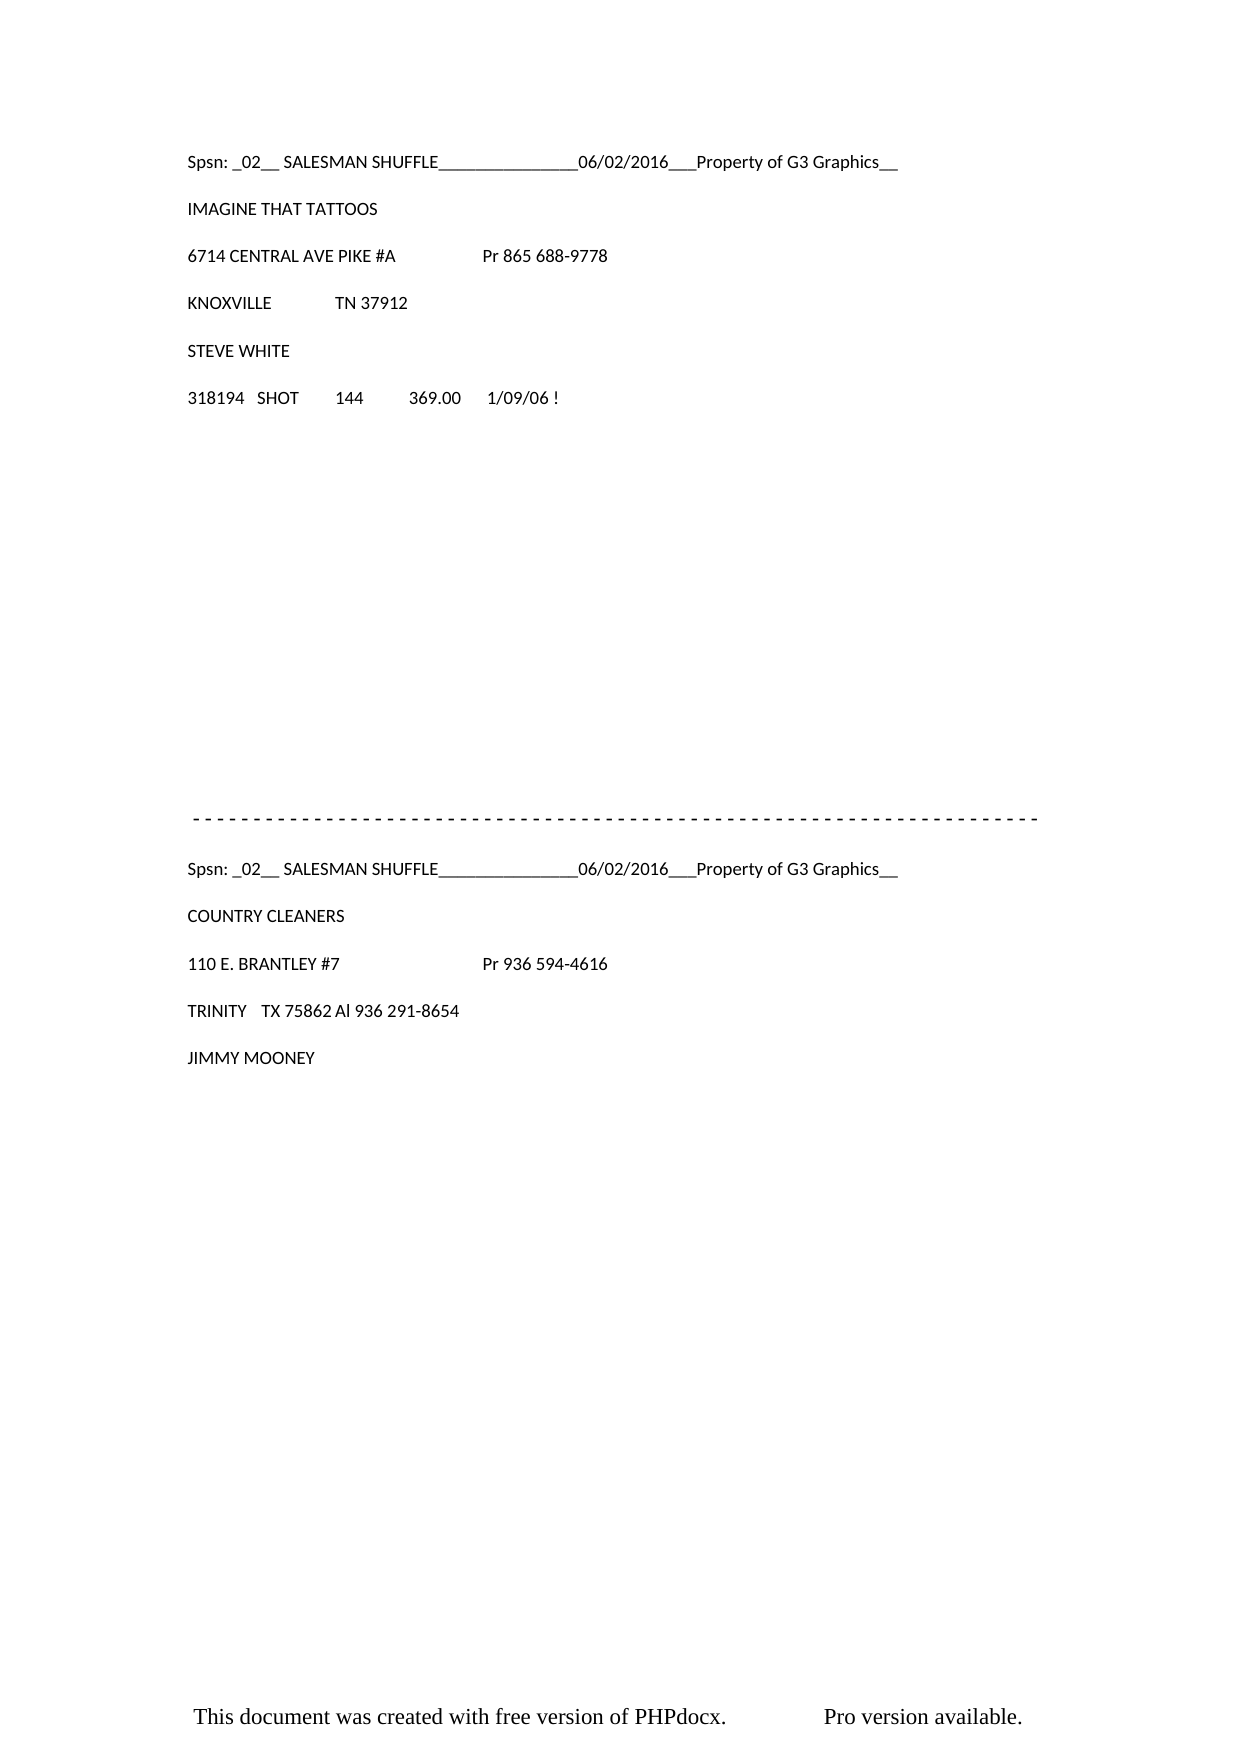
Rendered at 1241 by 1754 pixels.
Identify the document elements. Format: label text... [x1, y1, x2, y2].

text 110 E. BRANTLEY #7 Pr 936 594-4616 [187, 952, 1053, 974]
text - - - - - - - - - - - - - - - - - - - - - - - - - - - - - - - - - - - - - - - - - - - - - - - - - - - - - - - - - - - - - - - - - - - - - - [187, 804, 1053, 832]
text KNOXVILLE TN 37912 [187, 292, 1053, 314]
text STEVE WHITE [187, 339, 1053, 362]
text TRINITY TX 75862 Al 936 291-8654 [187, 999, 1053, 1022]
text IMAGINE THAT TATTOOS [187, 197, 1053, 220]
text 318194 SHOT 144 369.00 1/09/06 ! [187, 386, 1053, 409]
text COUNTRY CLEANERS [187, 904, 1053, 927]
text Spsn: _02__ SALESMAN SHUFFLE_______________06/02/2016___Property of G3 Graphics__ [187, 150, 1053, 173]
text 6714 CENTRAL AVE PIKE #A Pr 865 688-9778 [187, 244, 1053, 267]
text Spsn: _02__ SALESMAN SHUFFLE_______________06/02/2016___Property of G3 Graphics__ [187, 857, 1053, 880]
text JIMMY MOONEY [187, 1046, 1053, 1069]
